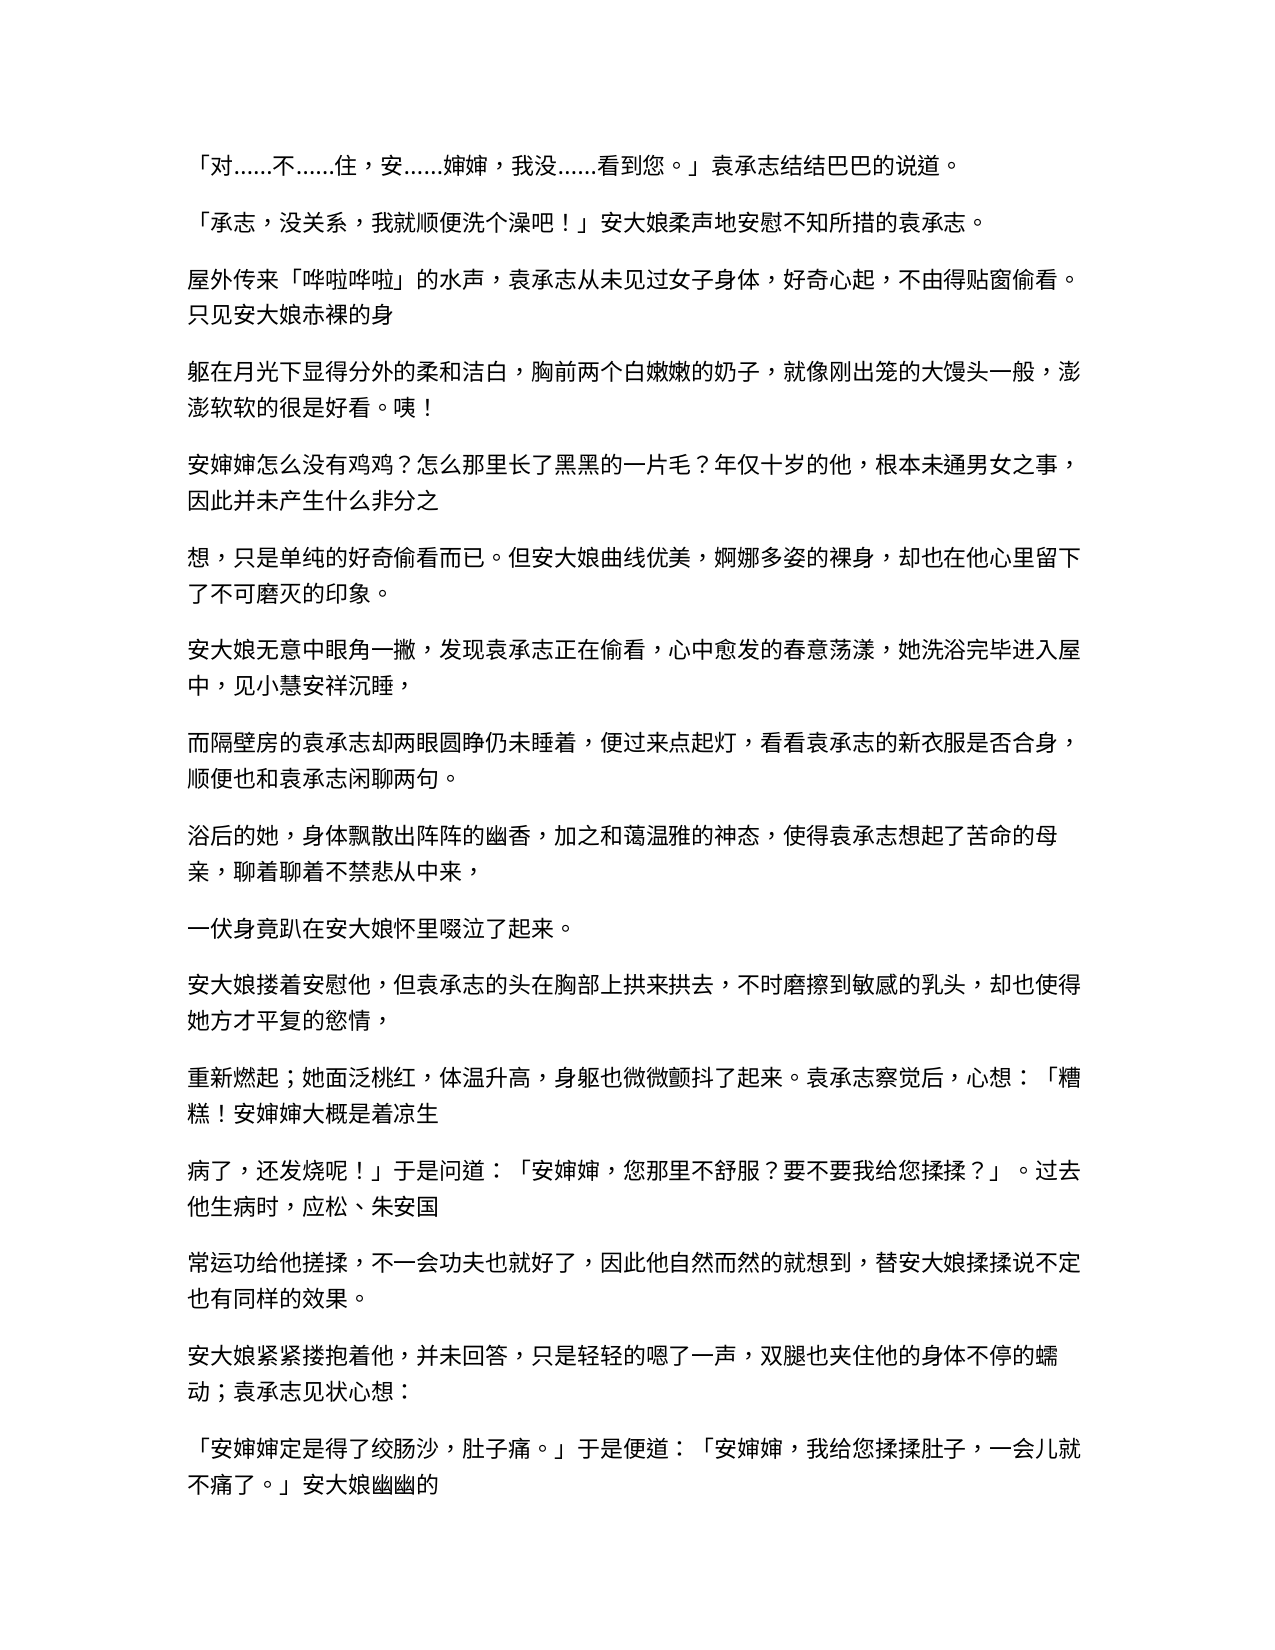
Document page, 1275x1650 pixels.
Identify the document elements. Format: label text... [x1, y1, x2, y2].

text 病了，还发烧呢！」于是问道：「安婶婶，您那里不舒服？要不要我给您揉揉？」。过去他生病时，应松、朱安国 [187, 1155, 1087, 1222]
text 重新燃起；她面泛桃红，体温升高，身躯也微微颤抖了起来。袁承志察觉后，心想：「糟糕！安婶婶大概是着凉生 [187, 1062, 1087, 1129]
text 常运功给他搓揉，不一会功夫也就好了，因此他自然而然的就想到，替安大娘揉揉说不定也有同样的效果。 [187, 1247, 1087, 1314]
text 浴后的她，身体飘散出阵阵的幽香，加之和蔼温雅的神态，使得袁承志想起了苦命的母亲，聊着聊着不禁悲从中来， [187, 820, 1087, 887]
text 安大娘紧紧搂抱着他，并未回答，只是轻轻的嗯了一声，双腿也夹住他的身体不停的蠕动；袁承志见状心想： [187, 1340, 1087, 1407]
text 安大娘无意中眼角一撇，发现袁承志正在偷看，心中愈发的春意荡漾，她洗浴完毕进入屋中，见小慧安祥沉睡， [187, 634, 1087, 702]
text 躯在月光下显得分外的柔和洁白，胸前两个白嫩嫩的奶子，就像刚出笼的大馒头一般，澎澎软软的很是好看。咦！ [187, 356, 1087, 423]
text 「承志，没关系，我就顺便洗个澡吧！」安大娘柔声地安慰不知所措的袁承志。 [187, 207, 1087, 238]
text 一伏身竟趴在安大娘怀里啜泣了起来。 [187, 912, 1087, 944]
text 安婶婶怎么没有鸡鸡？怎么那里长了黑黑的一片毛？年仅十岁的他，根本未通男女之事，因此并未产生什么非分之 [187, 449, 1087, 516]
text 而隔壁房的袁承志却两眼圆睁仍未睡着，便过来点起灯，看看袁承志的新衣服是否合身，顺便也和袁承志闲聊两句。 [187, 727, 1087, 794]
text 「对……不……住，安……婶婶，我没……看到您。」袁承志结结巴巴的说道。 [187, 150, 1087, 181]
text 想，只是单纯的好奇偷看而已。但安大娘曲线优美，婀娜多姿的裸身，却也在他心里留下了不可磨灭的印象。 [187, 542, 1087, 609]
text 「安婶婶定是得了绞肠沙，肚子痛。」于是便道：「安婶婶，我给您揉揉肚子，一会儿就不痛了。」安大娘幽幽的 [187, 1433, 1087, 1500]
text 屋外传来「哗啦哗啦」的水声，袁承志从未见过女子身体，好奇心起，不由得贴窗偷看。只见安大娘赤裸的身 [187, 263, 1087, 331]
text 安大娘搂着安慰他，但袁承志的头在胸部上拱来拱去，不时磨擦到敏感的乳头，却也使得她方才平复的慾情， [187, 969, 1087, 1036]
